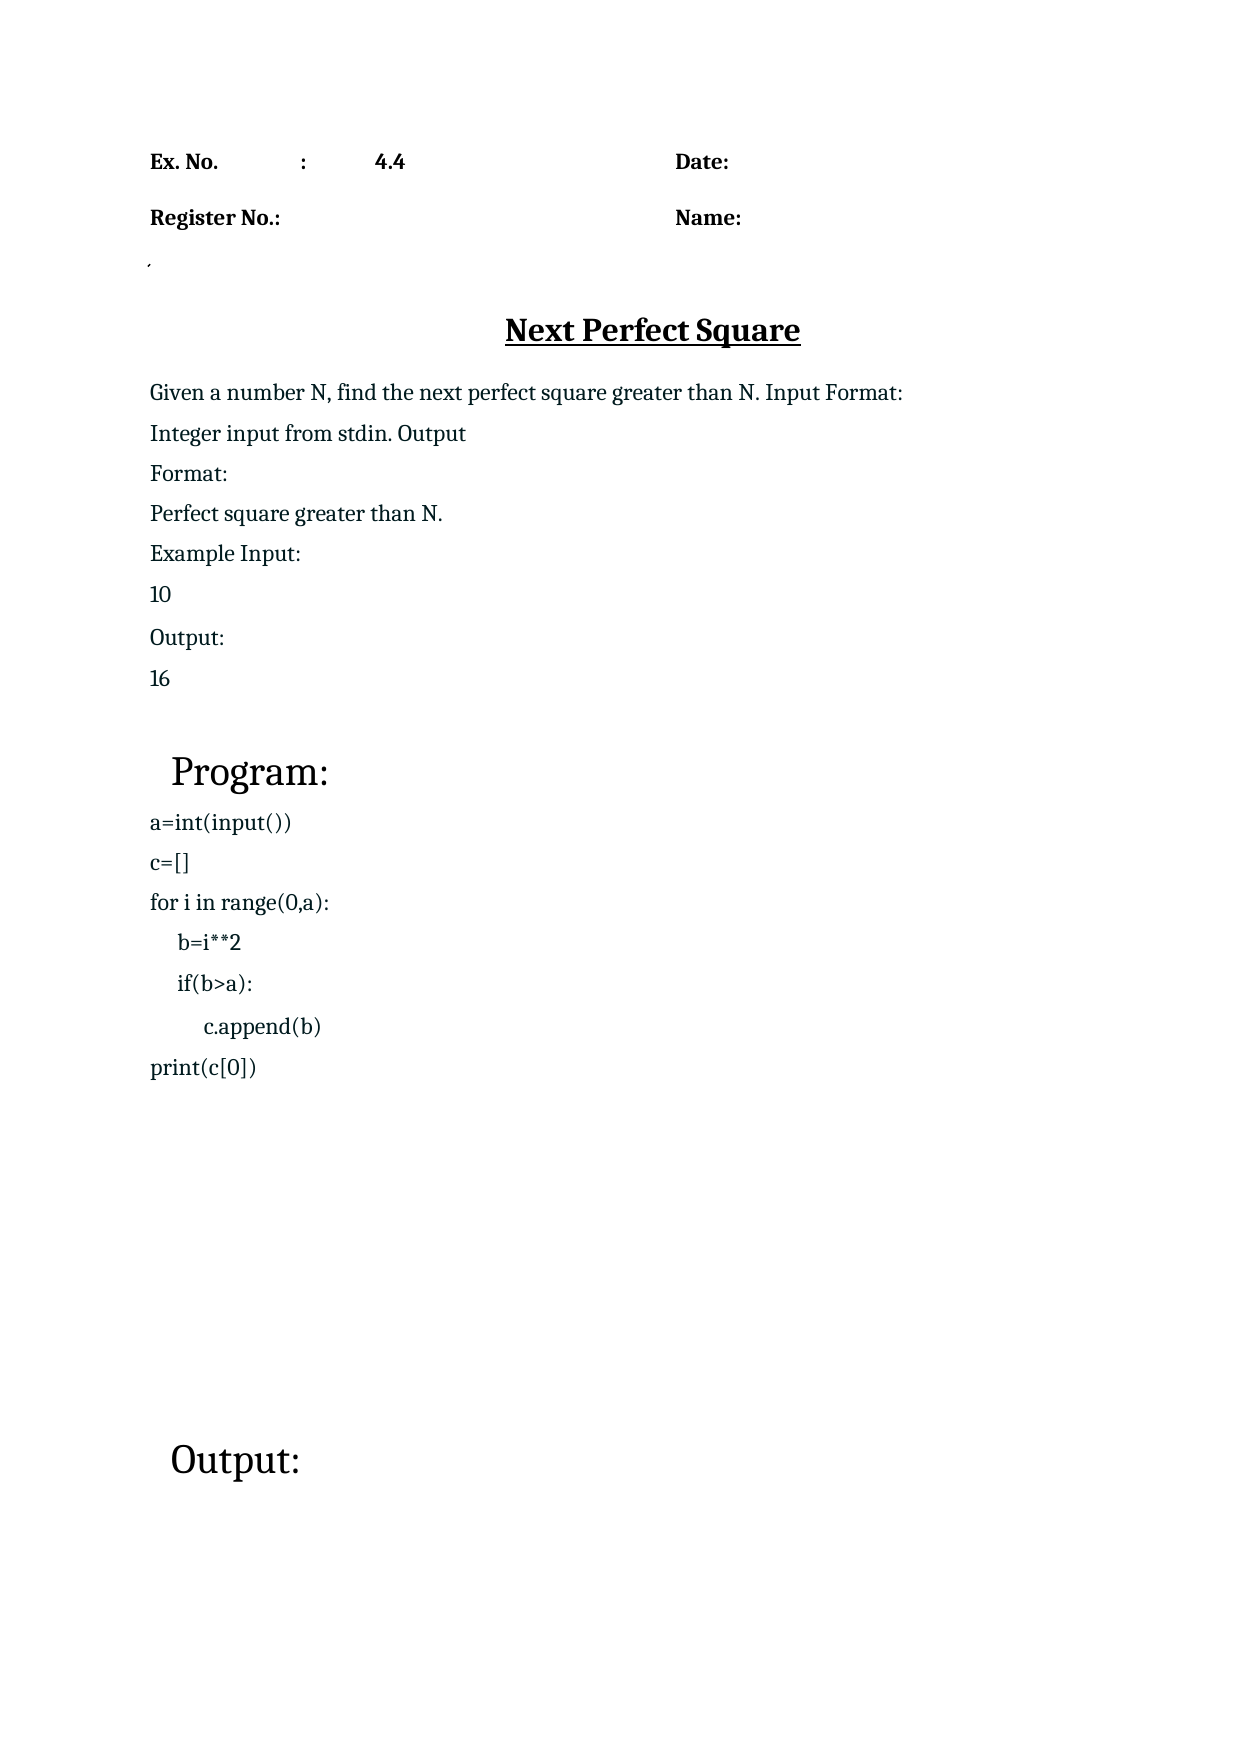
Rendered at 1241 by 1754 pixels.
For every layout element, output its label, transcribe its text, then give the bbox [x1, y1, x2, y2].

text 16 [150, 665, 1203, 693]
text Ex. No. : 4.4 Date: [150, 149, 1203, 175]
text if(b>a): [177, 970, 1203, 997]
text 10 [150, 581, 1203, 608]
text a=int(input()) c=[] [150, 808, 311, 876]
text Integer input from stdin. Output Format: [150, 419, 499, 487]
subtitle Program: [150, 747, 1203, 795]
text c.append(b) print(c[0]) [150, 1013, 381, 1081]
text Perfect square greater than N. Example Input: [150, 500, 499, 568]
text Output: [150, 624, 1203, 652]
text Register No.: Name: [150, 204, 1203, 231]
text Given a number N, find the next perfect square greater than N. Input Format: [150, 379, 906, 407]
subtitle Output: [150, 1436, 1203, 1484]
subtitle Next Perfect Square [129, 311, 1177, 350]
text for i in range(0,a): b=i**2 [150, 889, 381, 957]
